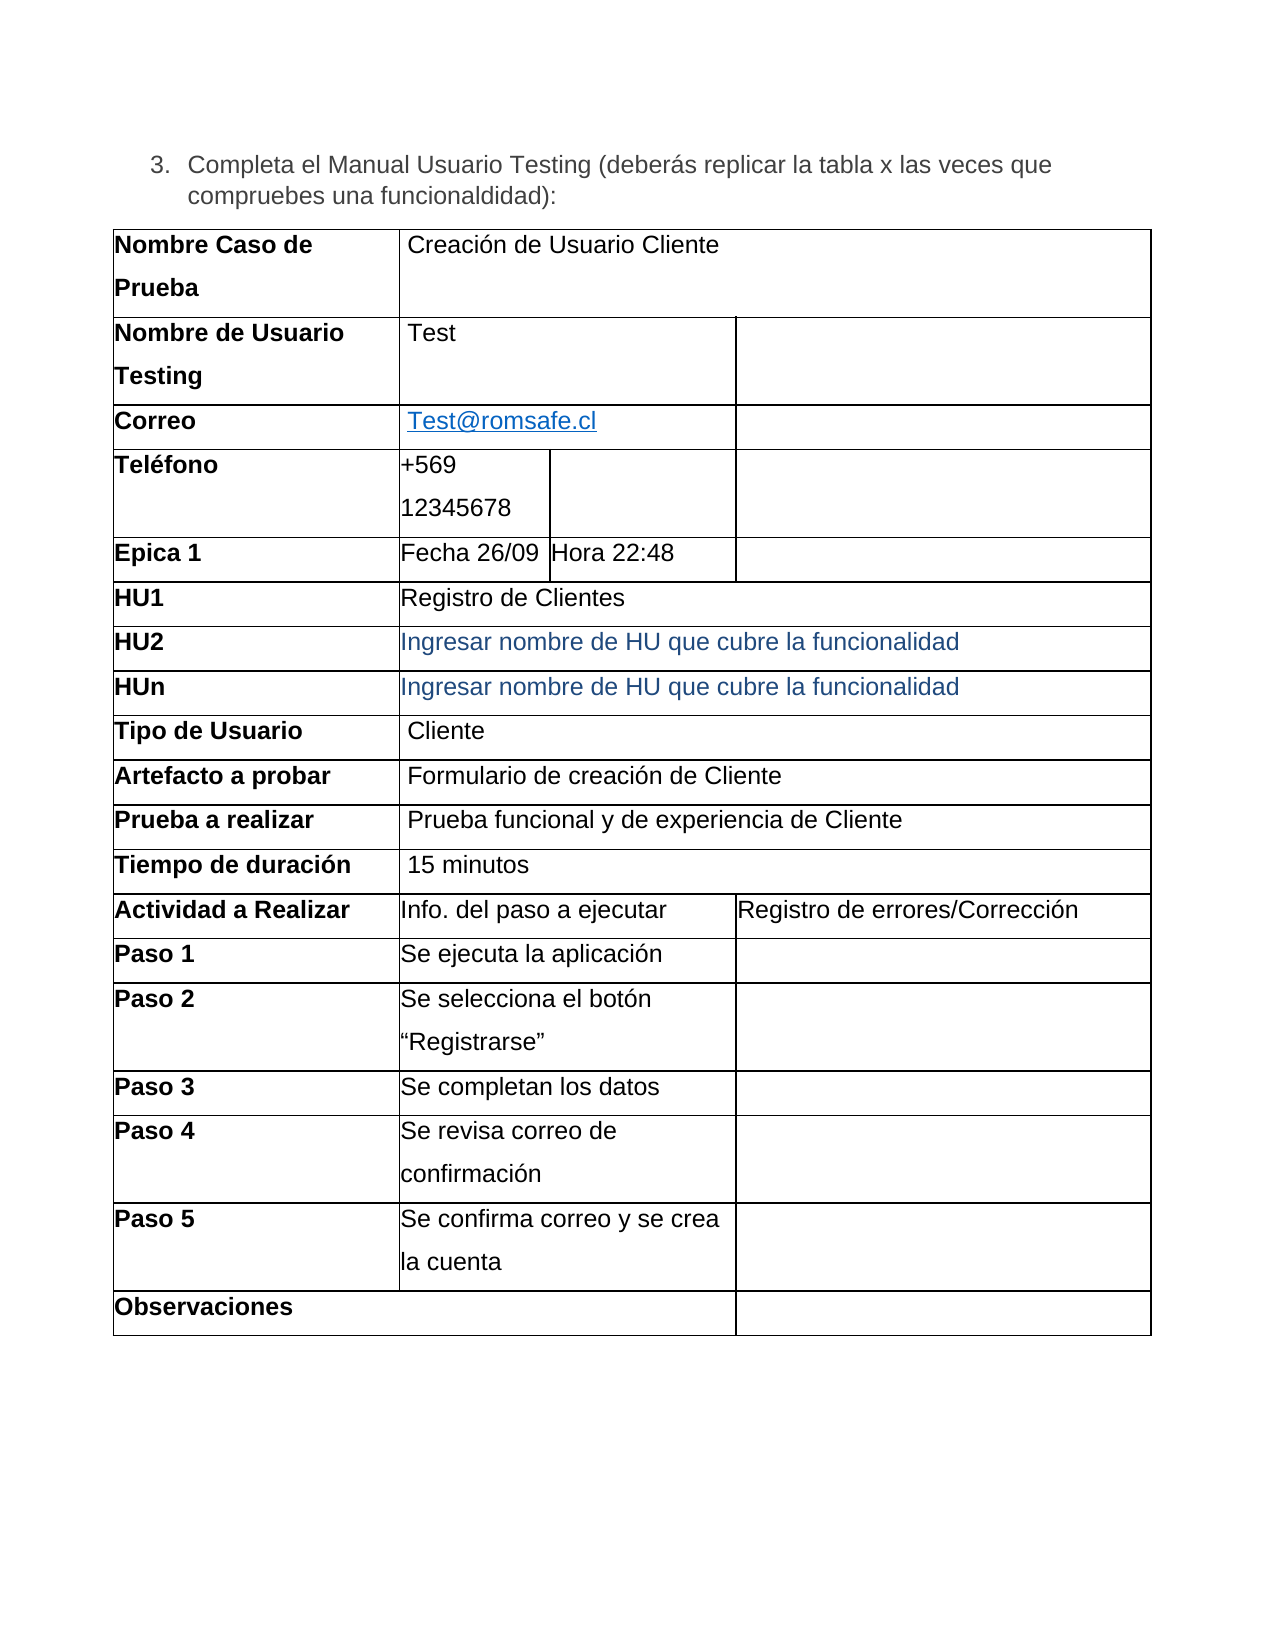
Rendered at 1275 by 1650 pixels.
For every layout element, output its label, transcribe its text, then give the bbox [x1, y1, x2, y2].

table_cell Paso 3 [114, 1072, 399, 1114]
table_cell [737, 406, 1150, 449]
table_cell Actividad a Realizar [114, 895, 399, 938]
table_cell Paso 5 [114, 1204, 399, 1290]
list Completa el Manual Usuario Testing (deberás replicar la tabla x las veces que compruebes una funcionaldidad): [150, 150, 1162, 210]
table_cell [737, 1204, 1150, 1290]
table_cell Se selecciona el botón “Registrarse” [400, 984, 735, 1070]
table_cell Paso 4 [114, 1116, 399, 1202]
table_cell Se confirma correo y se crea la cuenta [400, 1204, 735, 1290]
table_cell [737, 1292, 1150, 1334]
table_cell Teléfono [114, 450, 399, 536]
table_cell HU2 [114, 627, 399, 670]
table_header Creación de Usuario Cliente [400, 230, 1150, 316]
table_cell Epica 1 [114, 538, 399, 581]
table_cell [737, 538, 1150, 581]
table_cell Prueba a realizar [114, 806, 399, 848]
table_cell [737, 939, 1150, 982]
table_cell [551, 450, 735, 536]
table_cell Tiempo de duración [114, 850, 399, 893]
table_cell Ingresar nombre de HU que cubre la funcionalidad [400, 627, 1150, 670]
table_cell [737, 450, 1150, 536]
table_cell Cliente [400, 716, 1150, 759]
table_cell Registro de errores/Corrección [737, 895, 1150, 938]
table_cell Registro de Clientes [400, 583, 1150, 626]
table_cell Se ejecuta la aplicación [400, 939, 735, 982]
table_cell Tipo de Usuario [114, 716, 399, 759]
table_cell Se completan los datos [400, 1072, 735, 1114]
table_cell Nombre de Usuario Testing [114, 318, 399, 404]
table_cell Artefacto a probar [114, 761, 399, 804]
table_cell 15 minutos [400, 850, 1150, 893]
table_cell Observaciones [114, 1292, 735, 1334]
table_cell [737, 984, 1150, 1070]
table_cell Ingresar nombre de HU que cubre la funcionalidad [400, 672, 1150, 715]
table_cell Se revisa correo de confirmación [400, 1116, 735, 1202]
table_cell HUn [114, 672, 399, 715]
table_cell Info. del paso a ejecutar [400, 895, 735, 938]
table_cell [737, 1072, 1150, 1114]
table_cell Correo [114, 406, 399, 449]
table_cell [737, 318, 1150, 404]
table_cell Paso 1 [114, 939, 399, 982]
table_cell Test@romsafe.cl [400, 406, 735, 449]
table_cell Fecha 26/09 [400, 538, 549, 581]
table_cell [737, 1116, 1150, 1202]
table_cell Paso 2 [114, 984, 399, 1070]
table_header Nombre Caso de Prueba [114, 230, 399, 316]
table_cell Test [400, 318, 735, 404]
table_cell Prueba funcional y de experiencia de Cliente [400, 806, 1150, 848]
table_cell +569 12345678 [400, 450, 549, 536]
table_cell Formulario de creación de Cliente [400, 761, 1150, 804]
table_cell HU1 [114, 583, 399, 626]
table_cell Hora 22:48 [551, 538, 735, 581]
